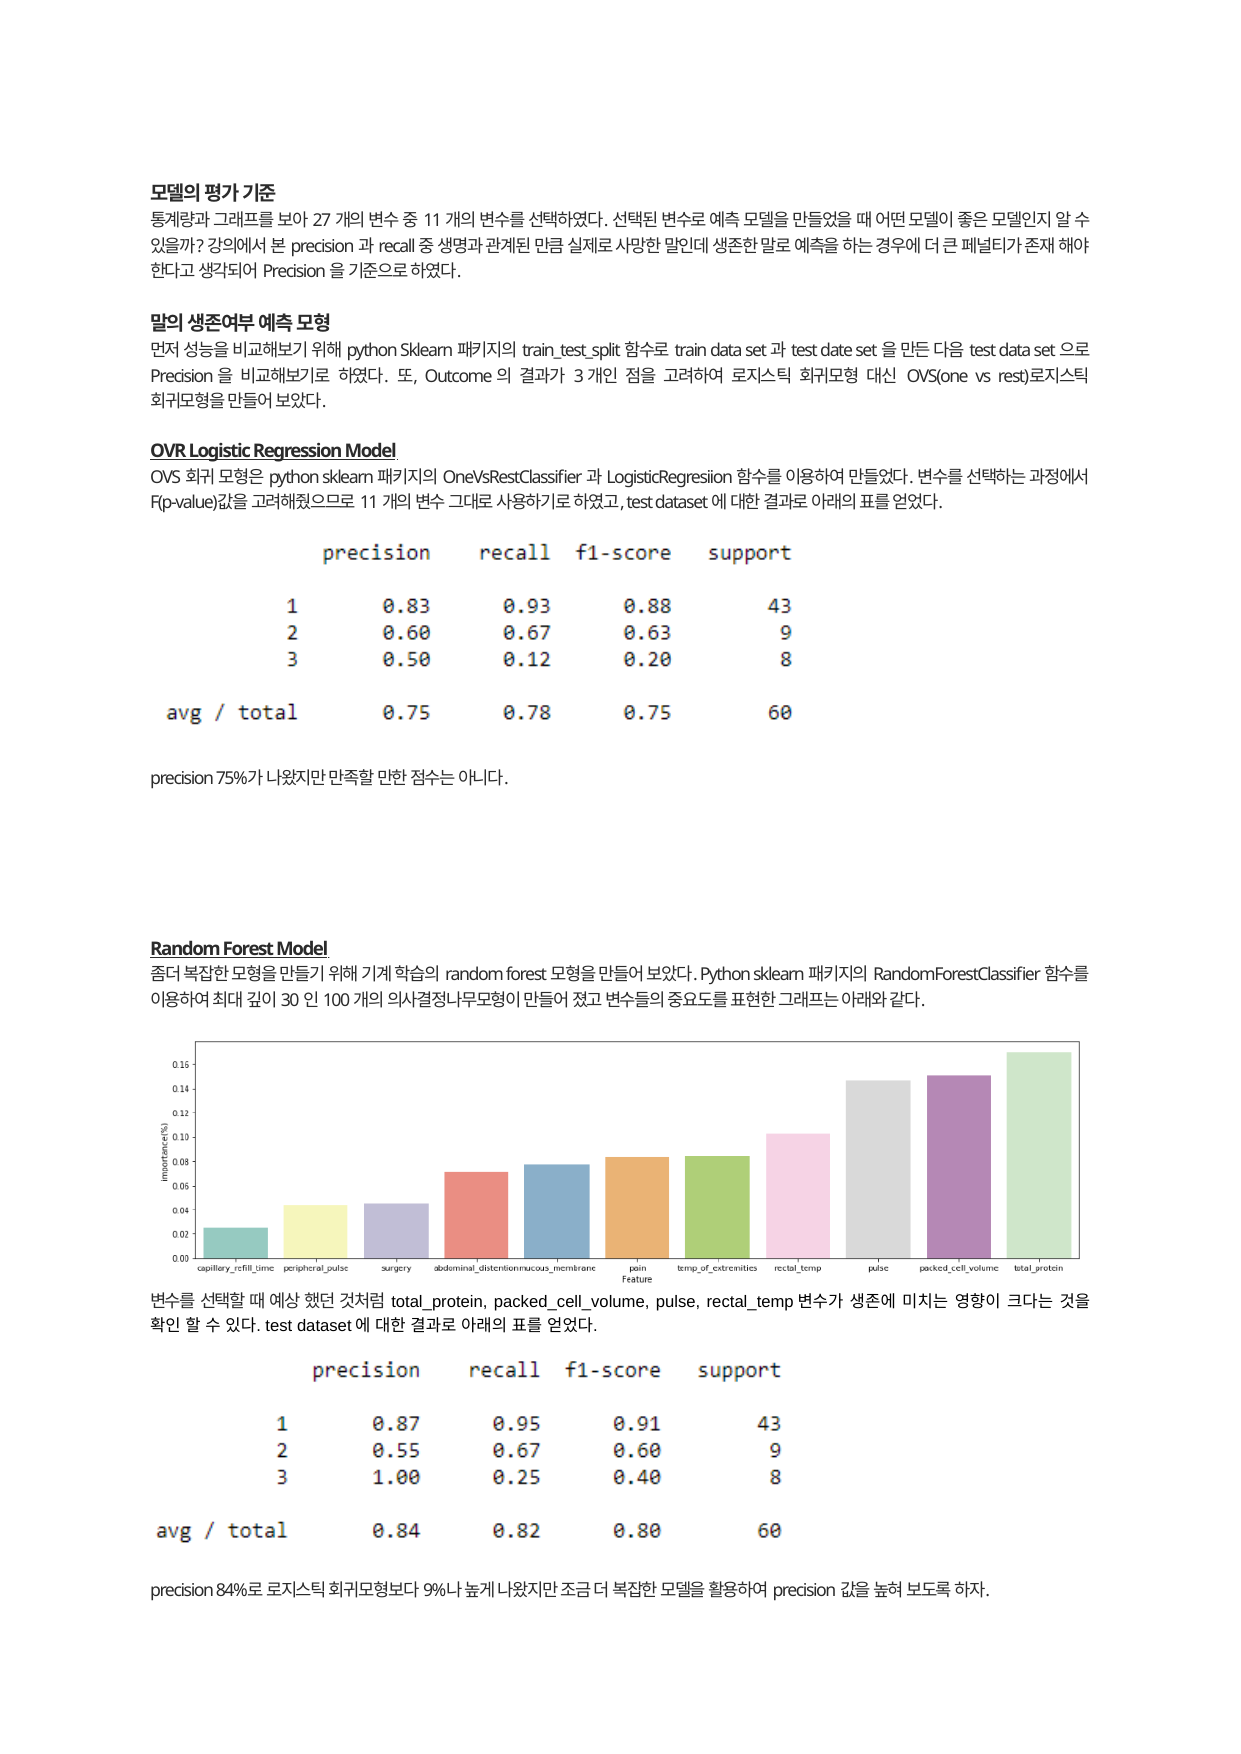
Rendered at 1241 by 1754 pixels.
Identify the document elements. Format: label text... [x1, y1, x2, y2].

text 모델의 평가 기준 [150, 177, 1090, 206]
picture [150, 1036, 1091, 1287]
text 먼저 성능을 비교해보기 위해 python Sklearn패키지의 train_test_split함수로 train data set과 test date set을 만든 다음 test data set으로 Precision을 비교해보기로 하였다. 또, Outcome의 결과가 3개인 점을 고려하여 로지스틱 회귀모형 대신 OVS(one vs rest)로지스틱 회귀모형을 만들어 보았다. [150, 336, 1090, 413]
text 통계량과 그래프를 보아 27개의 변수 중 11개의 변수를 선택하였다. 선택된 변수로 예측 모델을 만들었을 때 어떤 모델이 좋은 모델인지 알 수 있을까? 강의에서 본 precision과 recall중 생명과 관계된 만큼 실제로 사망한 말인데 생존한 말로 예측을 하는 경우에 더 큰 페널티가 존재 해야 한다고 생각되어 Precision을 기준으로 하였다. [150, 206, 1090, 283]
text precision 75%가 나왔지만 만족할 만한 점수는 아니다. [150, 764, 1090, 790]
text 변수를 선택할 때 예상 했던 것처럼 total_protein, packed_cell_volume, pulse, rectal_temp변수가 생존에 미치는 영향이 크다는 것을 확인 할 수 있다. test dataset에 대한 결과로 아래의 표를 얻었다. [150, 1287, 1090, 1337]
text 말의 생존여부 예측 모형 [150, 307, 1090, 336]
text Random Forest Model [150, 935, 1090, 960]
text OVR Logistic Regression Model [150, 437, 1090, 463]
picture [150, 1360, 799, 1552]
text 좀더 복잡한 모형을 만들기 위해 기계 학습의 random forest 모형을 만들어 보았다. Python sklearn패키지의 RandomForestClassifier 함수를 이용하여 최대 깊이 30인 100개의 의사결정나무모형이 만들어 졌고 변수들의 중요도를 표현한 그래프는 아래와 같다. [150, 960, 1090, 1012]
text OVS 회귀 모형은 python sklearn 패키지의 OneVsRestClassifier과 LogisticRegresiion함수를 이용하여 만들었다. 변수를 선택하는 과정에서 F(p-value)값을 고려해줬으므로 11개의 변수 그대로 사용하기로 하였고, test dataset에 대한 결과로 아래의 표를 얻었다. [150, 463, 1090, 514]
picture [150, 538, 804, 740]
text precision 84%로 로지스틱 회귀모형보다 9%나 높게 나왔지만 조금 더 복잡한 모델을 활용하여 precision값을 높혀 보도록 하자. [150, 1576, 1090, 1601]
